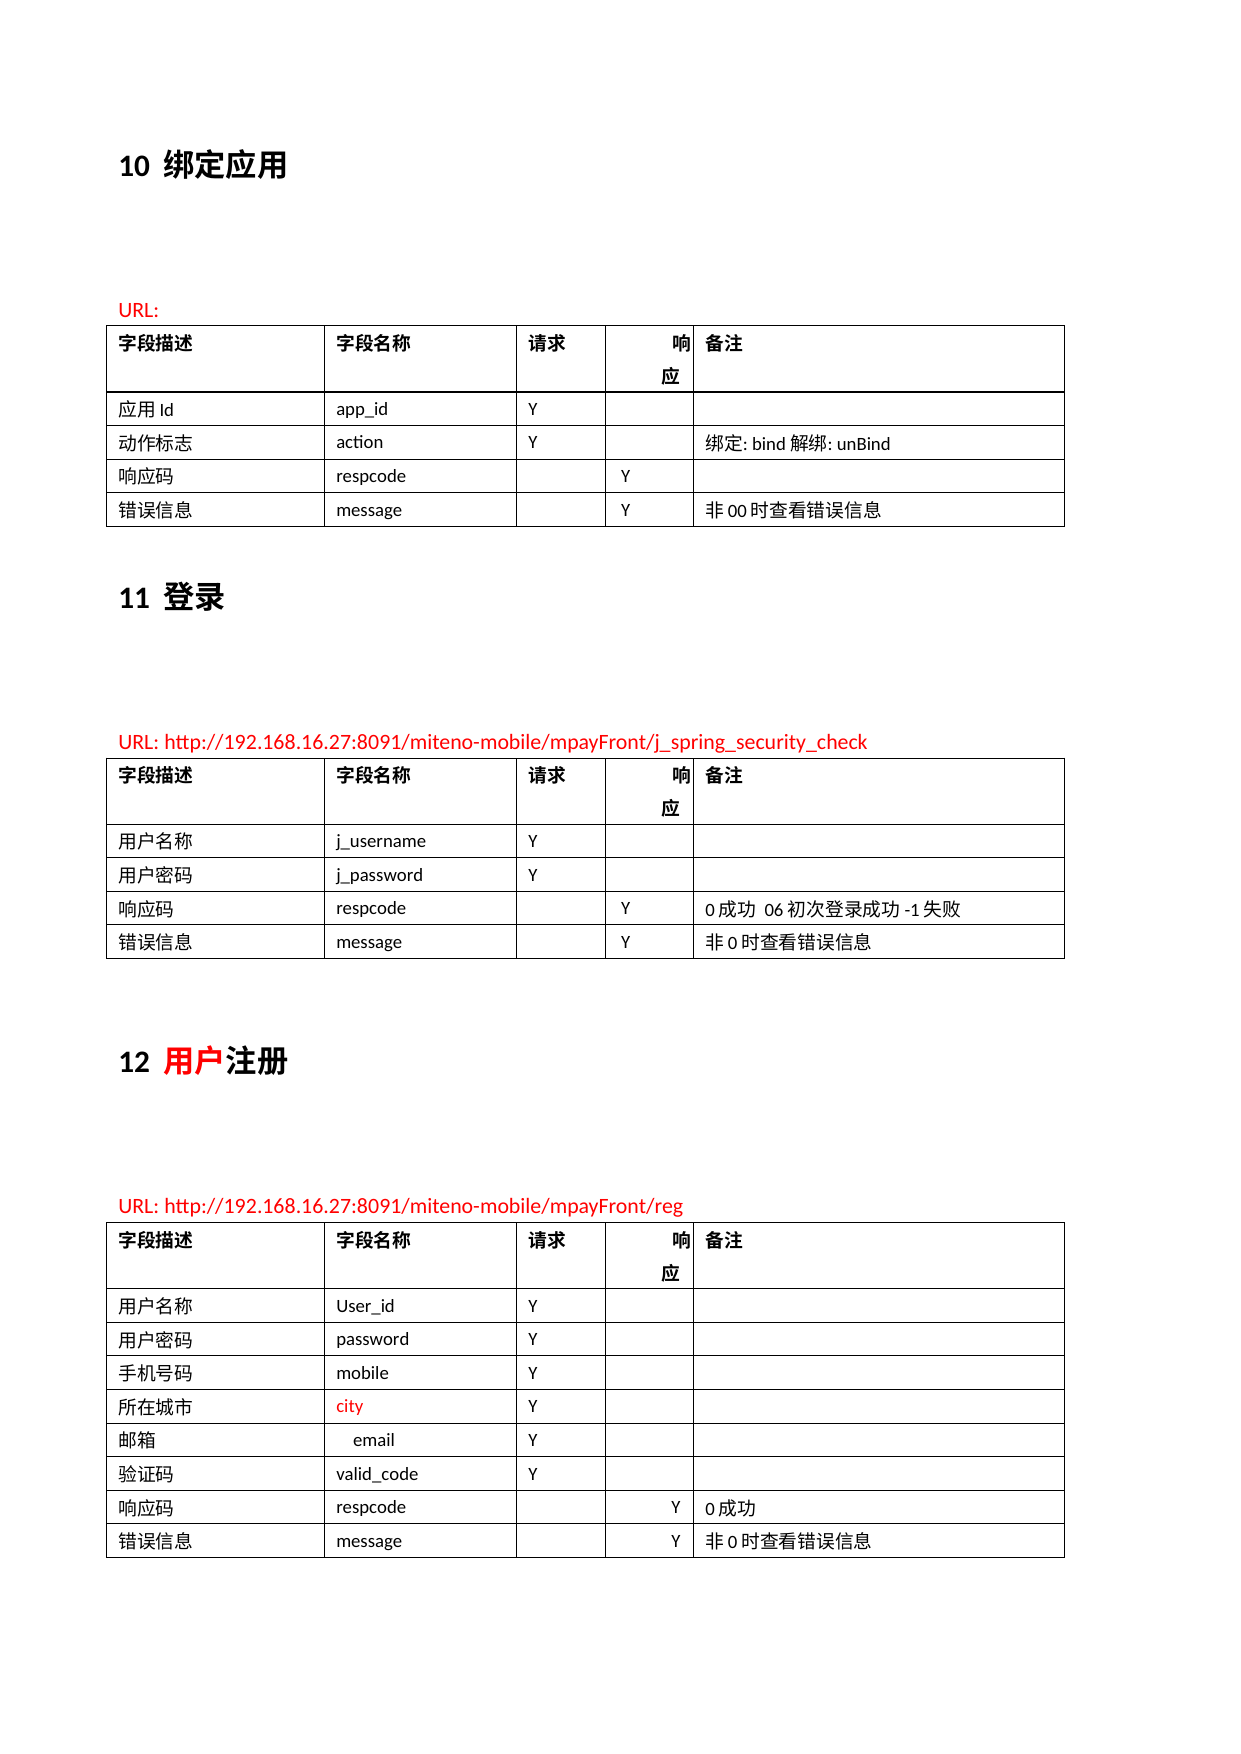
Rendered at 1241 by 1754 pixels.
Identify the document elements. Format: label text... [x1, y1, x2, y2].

table_cell [694, 460, 1064, 492]
table_cell [517, 493, 605, 526]
table_cell [694, 825, 1064, 857]
table_cell [694, 1356, 1064, 1389]
table_cell 响应码 [107, 1491, 324, 1523]
table_cell Y [517, 426, 605, 458]
text URL: http://192.168.16.27:8091/miteno-mobile/mpayFront/j_spring_security_check [118, 725, 1053, 757]
table_cell [517, 1491, 605, 1523]
table_cell 错误信息 [107, 1524, 324, 1557]
table_cell [517, 892, 605, 924]
table_cell respcode [325, 1491, 516, 1523]
subtitle 用户注册 [118, 1027, 1053, 1092]
table_cell [517, 925, 605, 958]
table_cell [606, 858, 693, 891]
table_cell 错误信息 [107, 493, 324, 526]
table_header 字段描述 [107, 326, 324, 391]
table_cell 所在城市 [107, 1390, 324, 1422]
table_cell Y [517, 1457, 605, 1489]
text URL: http://192.168.16.27:8091/miteno-mobile/mpayFront/reg [118, 1190, 1053, 1222]
table_cell 响应码 [107, 892, 324, 924]
table_cell Y [606, 1491, 693, 1523]
table_cell mobile [325, 1356, 516, 1389]
table_cell j_username [325, 825, 516, 857]
table_cell [694, 1323, 1064, 1355]
table_cell [694, 393, 1064, 425]
table_cell Y [606, 925, 693, 958]
table_cell [694, 858, 1064, 891]
table_header 请求 [517, 326, 605, 391]
table_cell User_id [325, 1289, 516, 1322]
table_cell valid_code [325, 1457, 516, 1489]
table_header 字段名称 [325, 326, 516, 391]
table_cell [606, 1356, 693, 1389]
table_cell 绑定: bind 解绑: unBind [694, 426, 1064, 458]
table_header 字段描述 [107, 759, 324, 823]
table_cell 动作标志 [107, 426, 324, 458]
table_cell 非0时查看错误信息 [694, 925, 1064, 958]
text URL: [118, 293, 1053, 325]
table_cell [694, 1424, 1064, 1456]
table_cell 手机号码 [107, 1356, 324, 1389]
table_cell Y [517, 1356, 605, 1389]
table_cell 0成功 [694, 1491, 1064, 1523]
table_cell Y [517, 858, 605, 891]
table_cell [606, 1289, 693, 1322]
table_cell Y [606, 1524, 693, 1557]
table_cell Y [606, 892, 693, 924]
table_cell Y [517, 825, 605, 857]
table_cell 错误信息 [107, 925, 324, 958]
table_cell Y [517, 1289, 605, 1322]
table_header 响应 [606, 326, 693, 391]
table_cell 响应码 [107, 460, 324, 492]
table_cell 应用Id [107, 393, 324, 425]
table_cell message [325, 1524, 516, 1557]
table_header 响应 [606, 1223, 693, 1288]
table_cell [606, 1424, 693, 1456]
table_cell [606, 1457, 693, 1489]
table_cell Y [606, 460, 693, 492]
table_header 字段名称 [325, 1223, 516, 1288]
table_cell app_id [325, 393, 516, 425]
table_cell message [325, 493, 516, 526]
table_header 备注 [694, 1223, 1064, 1288]
table_cell Y [517, 1323, 605, 1355]
subtitle 登录 [118, 562, 1053, 627]
table_cell [606, 1390, 693, 1422]
table_cell [694, 1390, 1064, 1422]
table_cell Y [517, 393, 605, 425]
table_cell respcode [325, 892, 516, 924]
table_cell Y [517, 1424, 605, 1456]
table_cell 非0时查看错误信息 [694, 1524, 1064, 1557]
table_cell password [325, 1323, 516, 1355]
table_header 请求 [517, 759, 605, 823]
table_cell [517, 460, 605, 492]
table_cell [606, 1323, 693, 1355]
table_cell Y [606, 493, 693, 526]
table_cell 非00时查看错误信息 [694, 493, 1064, 526]
table_cell 用户名称 [107, 1289, 324, 1322]
table_cell 验证码 [107, 1457, 324, 1489]
table_cell j_password [325, 858, 516, 891]
table_header 字段名称 [325, 759, 516, 823]
table_cell 用户密码 [107, 1323, 324, 1355]
table_cell city [325, 1390, 516, 1422]
table_header 备注 [694, 759, 1064, 823]
table_cell 邮箱 [107, 1424, 324, 1456]
table_header 请求 [517, 1223, 605, 1288]
table_cell [606, 393, 693, 425]
table_cell 0成功 06 初次登录成功 -1失败 [694, 892, 1064, 924]
table_cell [606, 825, 693, 857]
table_cell action [325, 426, 516, 458]
table_header 备注 [694, 326, 1064, 391]
table_cell [606, 426, 693, 458]
table_cell Y [517, 1390, 605, 1422]
table_cell respcode [325, 460, 516, 492]
table_header 字段描述 [107, 1223, 324, 1288]
table_cell message [325, 925, 516, 958]
table_cell 用户密码 [107, 858, 324, 891]
table_cell [694, 1457, 1064, 1489]
table_cell [694, 1289, 1064, 1322]
subtitle 绑定应用 [118, 130, 1053, 195]
table_header 响应 [606, 759, 693, 823]
table_cell email [325, 1424, 516, 1456]
table_cell 用户名称 [107, 825, 324, 857]
table_cell [517, 1524, 605, 1557]
